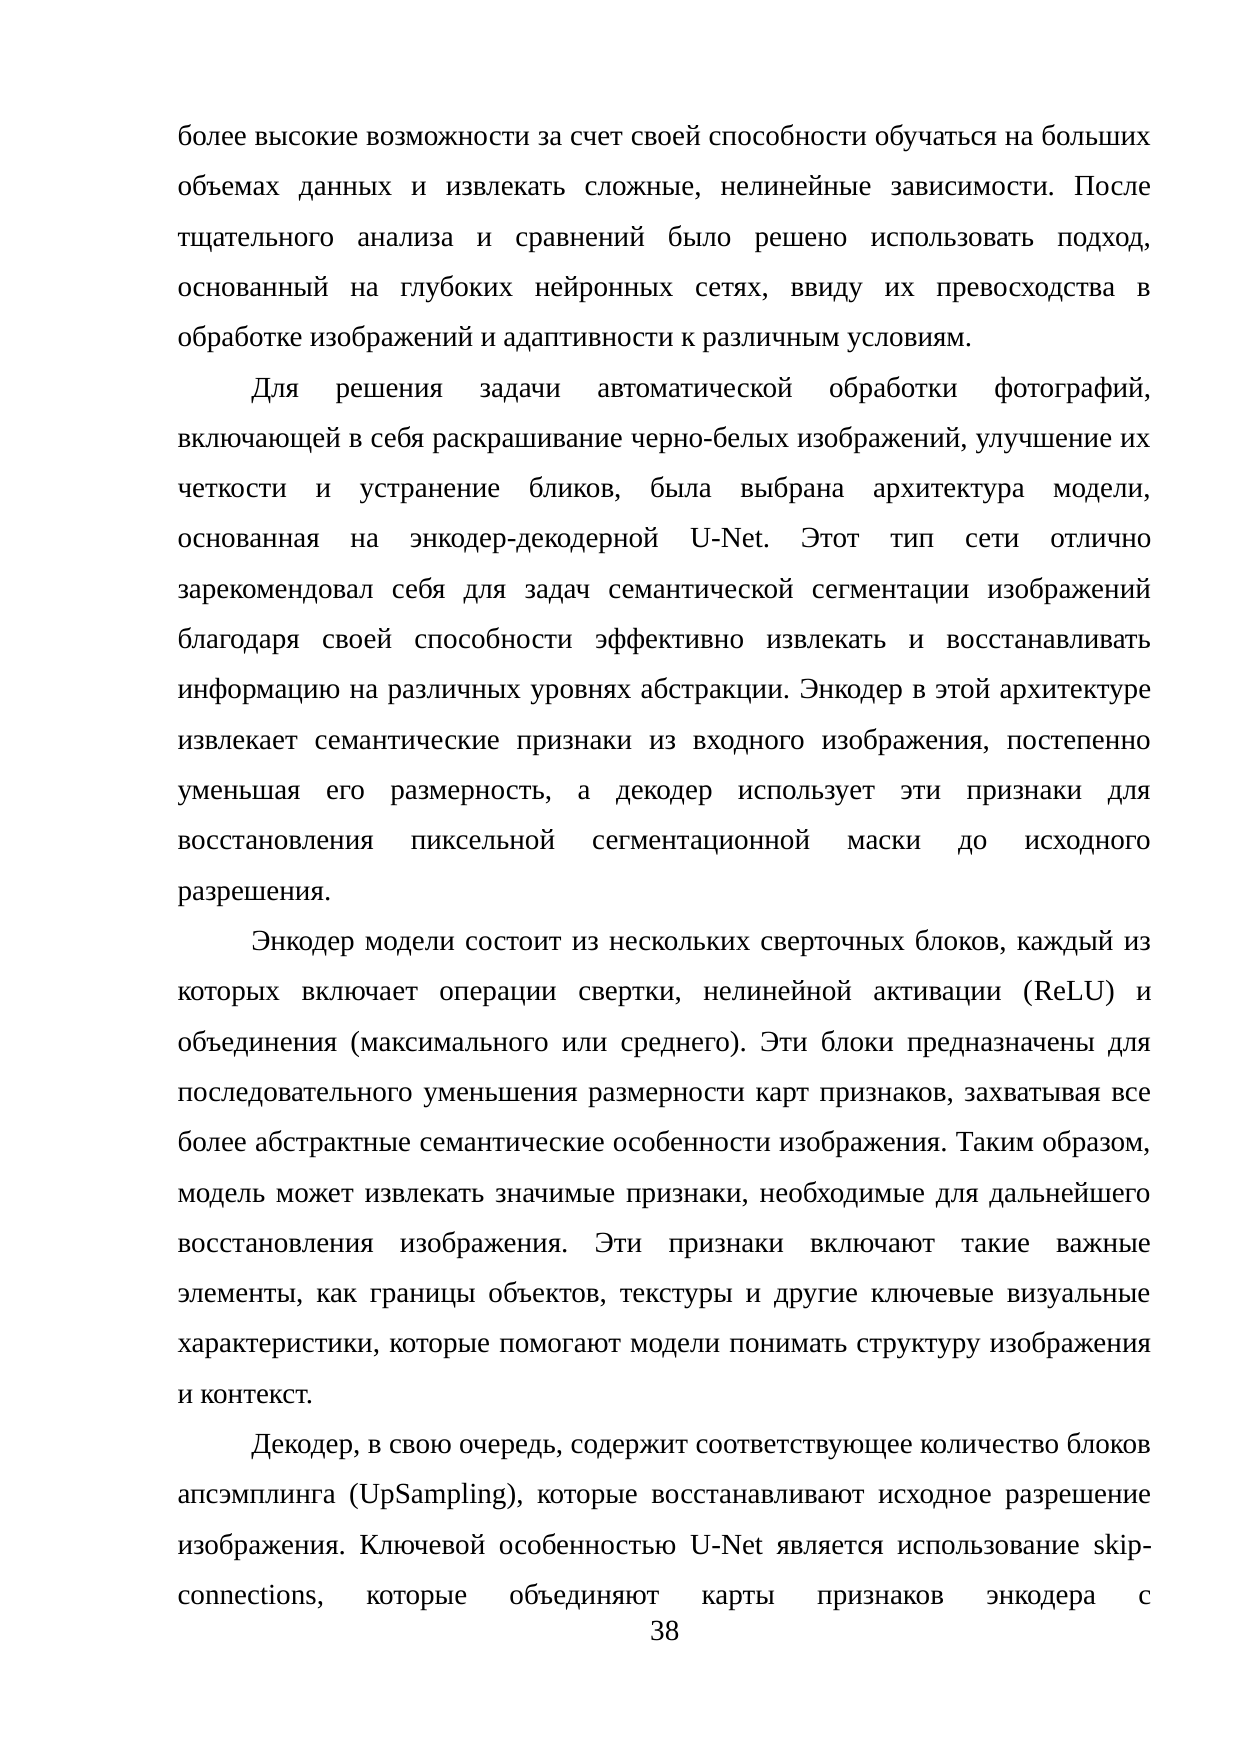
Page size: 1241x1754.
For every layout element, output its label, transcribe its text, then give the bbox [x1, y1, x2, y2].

text Для решения задачи автоматической обработки фотографий, включающей в себя раскрашивание черно-белых изображений, улучшение их четкости и устранение бликов, была выбрана архитектура модели, основанная на энкодер-декодерной U-Net. Этот тип сети отлично зарекомендовал себя для задач семантической сегментации изображений благодаря своей способности эффективно извлекать и восстанавливать информацию на различных уровнях абстракции. Энкодер в этой архитектуре извлекает семантические признаки из входного изображения, постепенно уменьшая его размерность, а декодер использует эти признаки для восстановления пиксельной сегментационной маски до исходного разрешения. [177, 370, 1152, 906]
text Энкодер модели состоит из нескольких сверточных блоков, каждый из которых включает операции свертки, нелинейной активации (ReLU) и объединения (максимального или среднего). Эти блоки предназначены для последовательного уменьшения размерности карт признаков, захватывая все более абстрактные семантические особенности изображения. Таким образом, модель может извлекать значимые признаки, необходимые для дальнейшего восстановления изображения. Эти признаки включают такие важные элементы, как границы объектов, текстуры и другие ключевые визуальные характеристики, которые помогают модели понимать структуру изображения и контекст. [177, 923, 1152, 1409]
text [177, 118, 1152, 353]
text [177, 1426, 1152, 1611]
